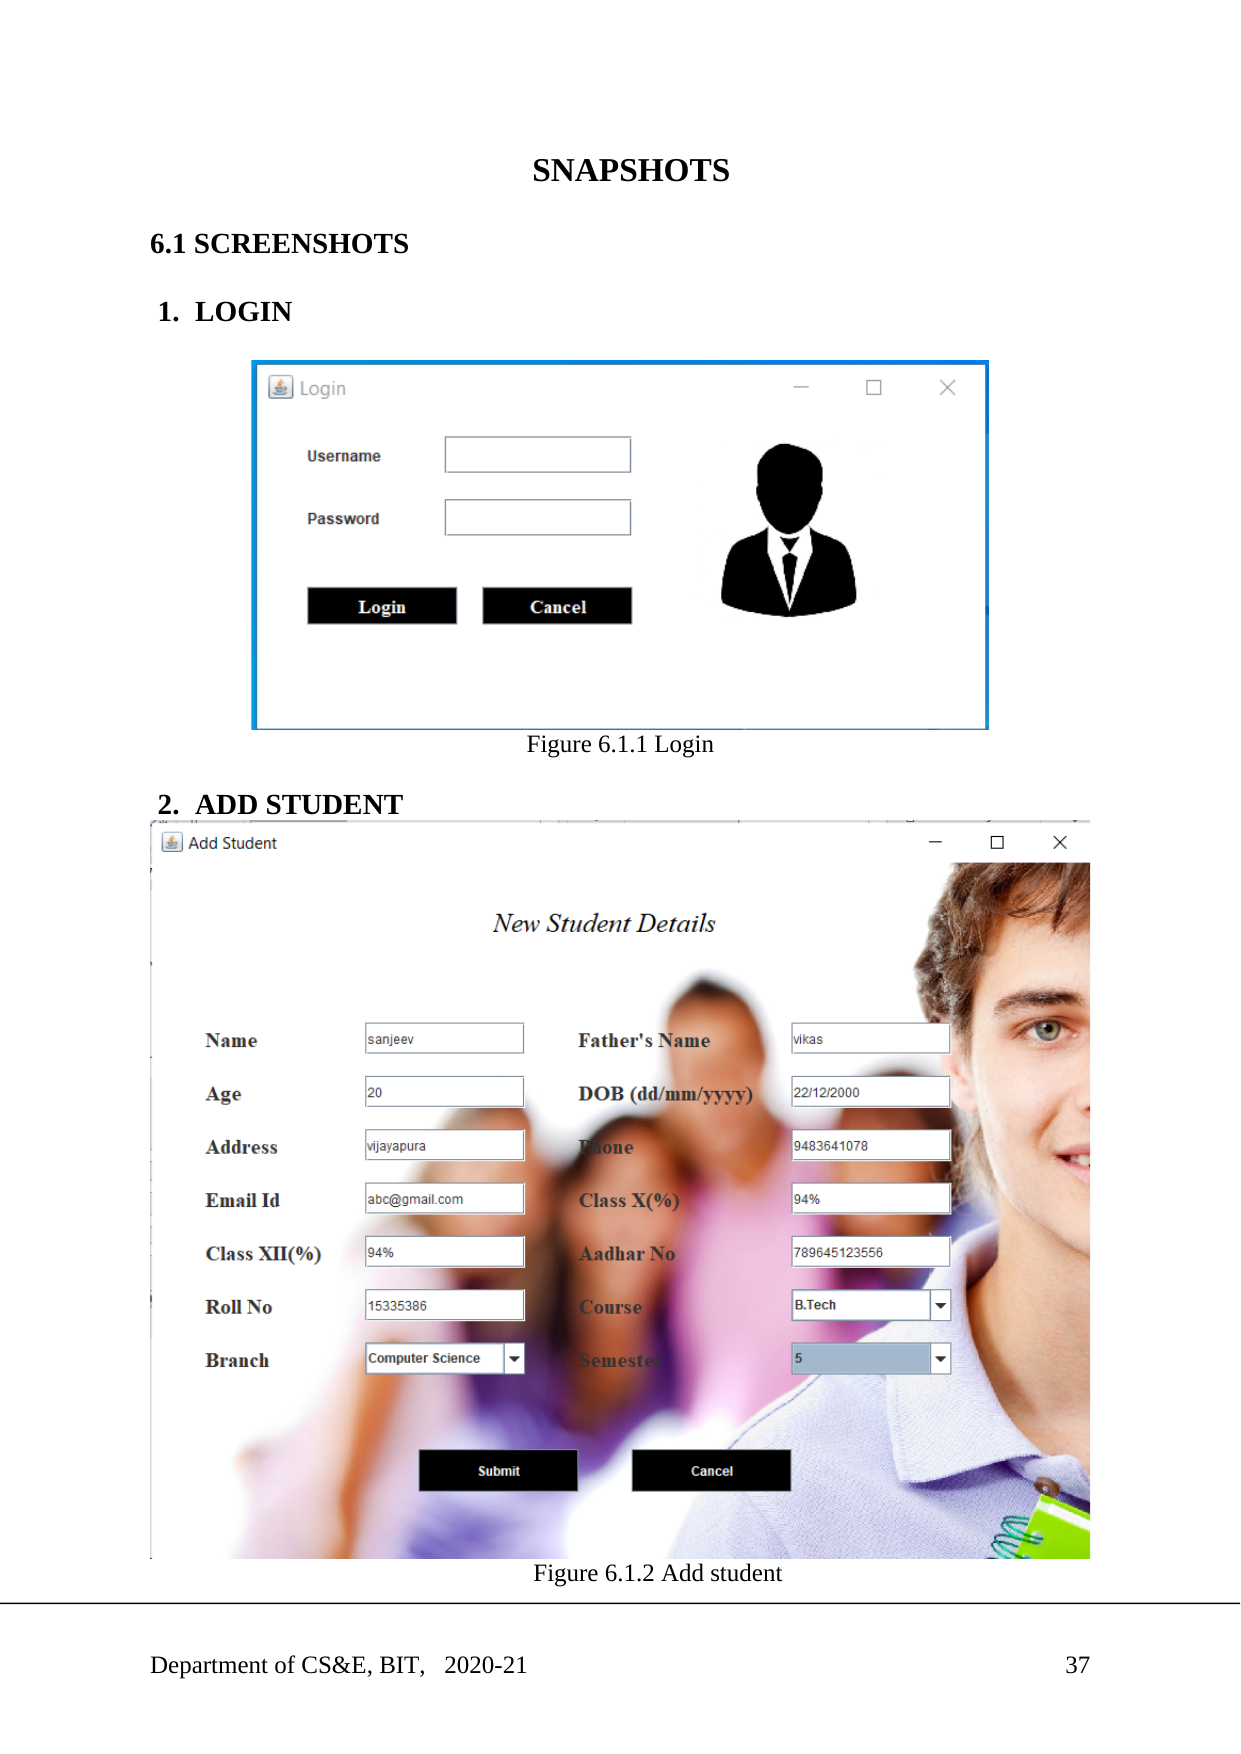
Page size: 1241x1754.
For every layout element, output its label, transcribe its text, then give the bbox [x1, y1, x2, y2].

text Figure 6.1.2 Add student [150, 1559, 1090, 1587]
list ADD STUDENT [157, 787, 1090, 820]
text SNAPSHOTS [532, 150, 1090, 188]
picture [150, 820, 1091, 1559]
text Figure 6.1.1 Login [150, 729, 1090, 758]
picture [251, 360, 989, 730]
list LOGIN [157, 294, 1090, 327]
text 6.1 SCREENSHOTS [150, 227, 1090, 260]
